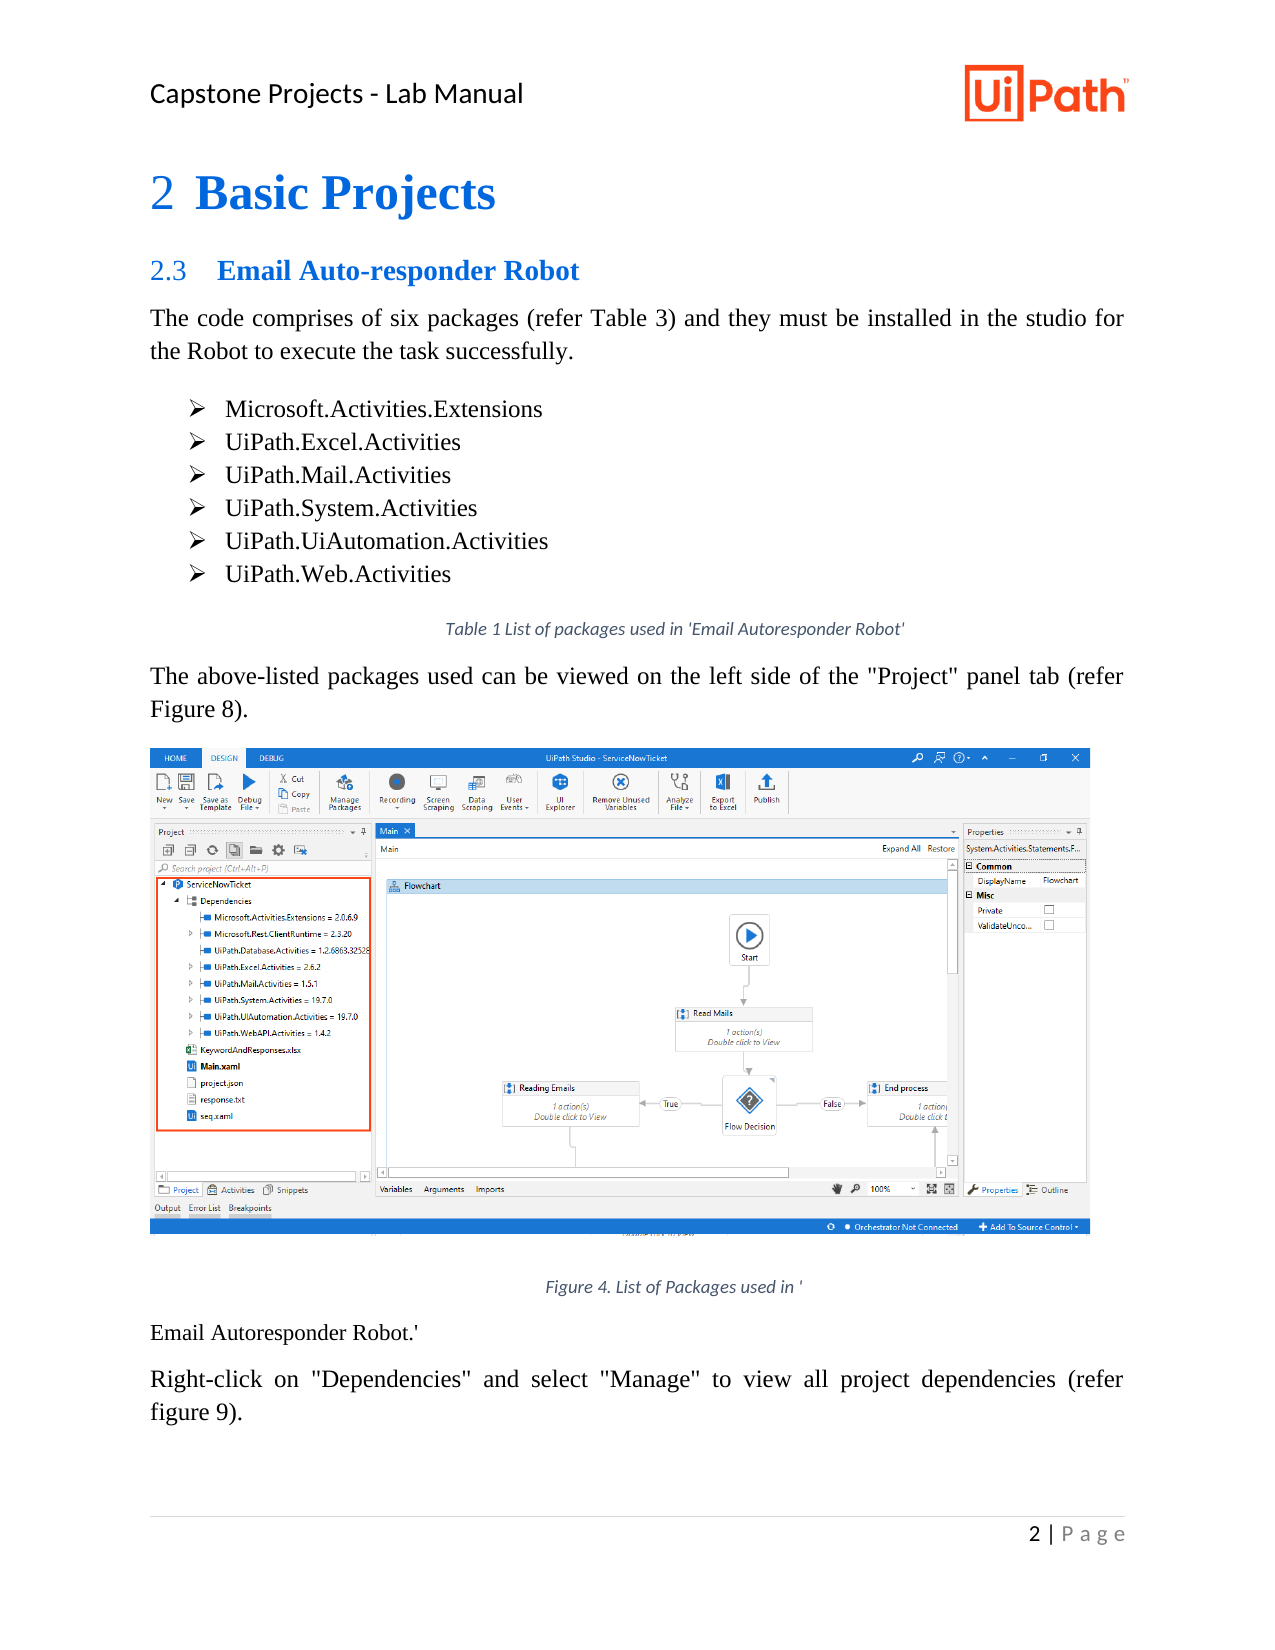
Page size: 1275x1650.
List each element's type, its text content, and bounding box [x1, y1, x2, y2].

list UiPath.UiAutomation.Activities [187, 526, 1125, 555]
list UiPath.Mail.Activities [187, 460, 1125, 489]
subtitle Email Auto-responder Robot [150, 253, 1125, 286]
list UiPath.System.Activities [187, 493, 1125, 522]
subtitle Basic Projects [150, 162, 1125, 220]
list UiPath.Excel.Activities [187, 427, 1125, 456]
text The code comprises of six packages (refer Table 3) and they must be installed in the studio for the Robot to execute the task successfully. [150, 303, 1125, 365]
picture [150, 748, 1091, 1236]
text The above-listed packages used can be viewed on the left side of the "Project" panel tab (refer Figure 8). [150, 661, 1125, 723]
text Right-click on "Dependencies" and select "Manage" to view all project dependencies (refer figure 9). [150, 1364, 1125, 1426]
text Email Autoresponder Robot.' [150, 1319, 1125, 1345]
list Microsoft.Activities.Extensions [187, 394, 1125, 423]
list UiPath.Web.Activities [187, 559, 1125, 588]
picture [963, 64, 1129, 121]
